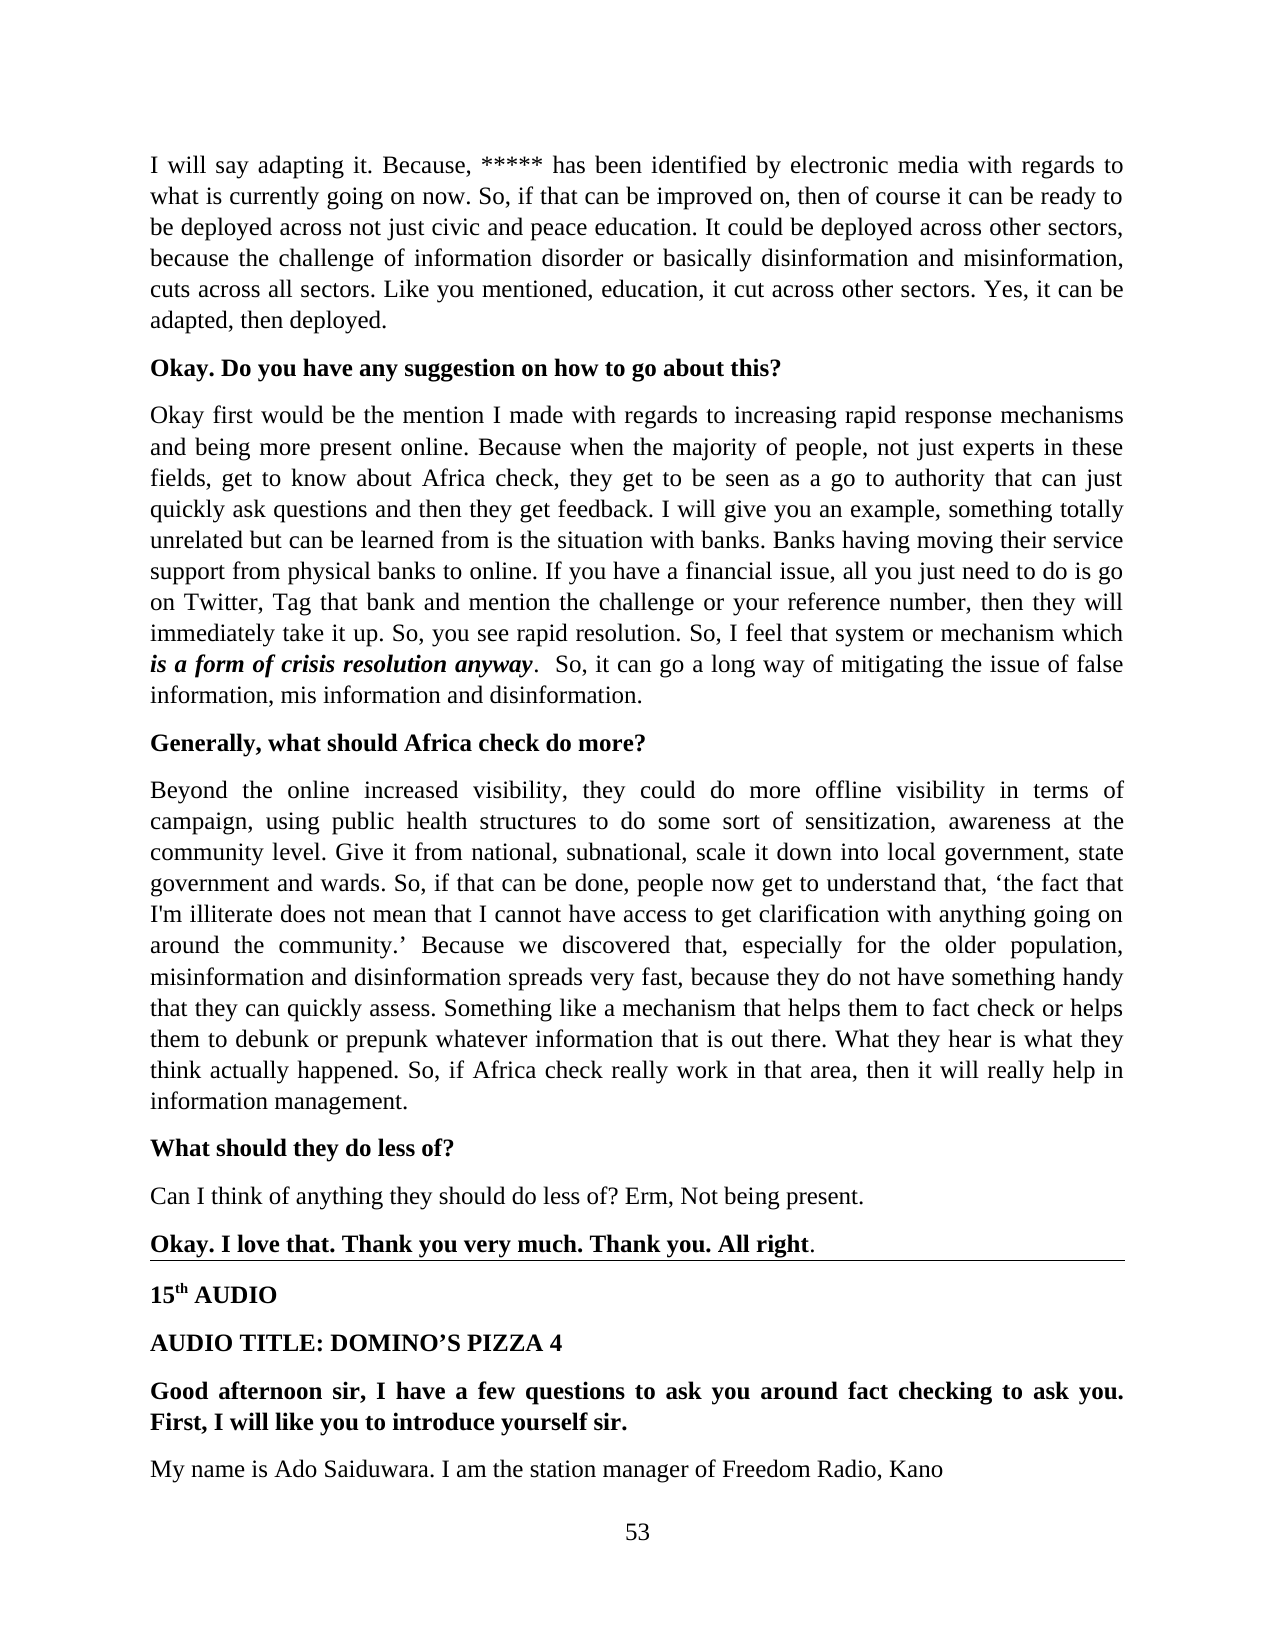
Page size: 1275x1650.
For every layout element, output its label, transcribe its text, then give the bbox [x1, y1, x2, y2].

text My name is Ado Saiduwara. I am the station manager of Freedom Radio, Kano [150, 1454, 1125, 1483]
text Okay. I love that. Thank you very much. Thank you. All right. [150, 1229, 1125, 1260]
text Good afternoon sir, I have a few questions to ask you around fact checking to ask you. First, I will like you to introduce yourself sir. [150, 1376, 1125, 1436]
text Beyond the online increased visibility, they could do more offline visibility in terms of campaign, using public health structures to do some sort of sensitization, awareness at the community level. Give it from national, subnational, scale it down into local government, state government and wards. So, if that can be done, people now get to understand that, ‘the fact that I'm illiterate does not mean that I cannot have access to get clarification with anything going on around the community.’ Because we discovered that, especially for the older population, misinformation and disinformation spreads very fast, because they do not have something handy that they can quickly assess. Something like a mechanism that helps them to fact check or helps them to debunk or prepunk whatever information that is out there. What they hear is what they think actually happened. So, if Africa check really work in that area, then it will really help in information management. [150, 775, 1125, 1114]
text AUDIO TITLE: DOMINO’S PIZZA 4 [150, 1328, 1125, 1357]
text Okay. Do you have any suggestion on how to go about this? [150, 353, 1125, 382]
text 15th AUDIO [150, 1280, 1125, 1309]
text What should they do less of? [150, 1133, 1125, 1162]
text Okay first would be the mention I made with regards to increasing rapid response mechanisms and being more present online. Because when the majority of people, not just experts in these fields, get to know about Africa check, they get to be seen as a go to authority that can just quickly ask questions and then they get feedback. I will give you an example, something totally unrelated but can be learned from is the situation with banks. Banks having moving their service support from physical banks to online. If you have a financial issue, all you just need to do is go on Twitter, Tag that bank and mention the challenge or your reference number, then they will immediately take it up. So, you see rapid resolution. So, I feel that system or mechanism which is a form of crisis resolution anyway. So, it can go a long way of mitigating the issue of false information, mis information and disinformation. [150, 401, 1125, 709]
text Can I think of anything they should do less of? Erm, Not being present. [150, 1181, 1125, 1210]
text I will say adapting it. Because, ***** has been identified by electronic media with regards to what is currently going on now. So, if that can be improved on, then of course it can be ready to be deployed across not just civic and peace education. It could be deployed across other sectors, because the challenge of information disorder or basically disinformation and misinformation, cuts across all sectors. Like you mentioned, education, it cut across other sectors. Yes, it can be adapted, then deployed. [150, 150, 1125, 334]
text Generally, what should Africa check do more? [150, 728, 1125, 756]
